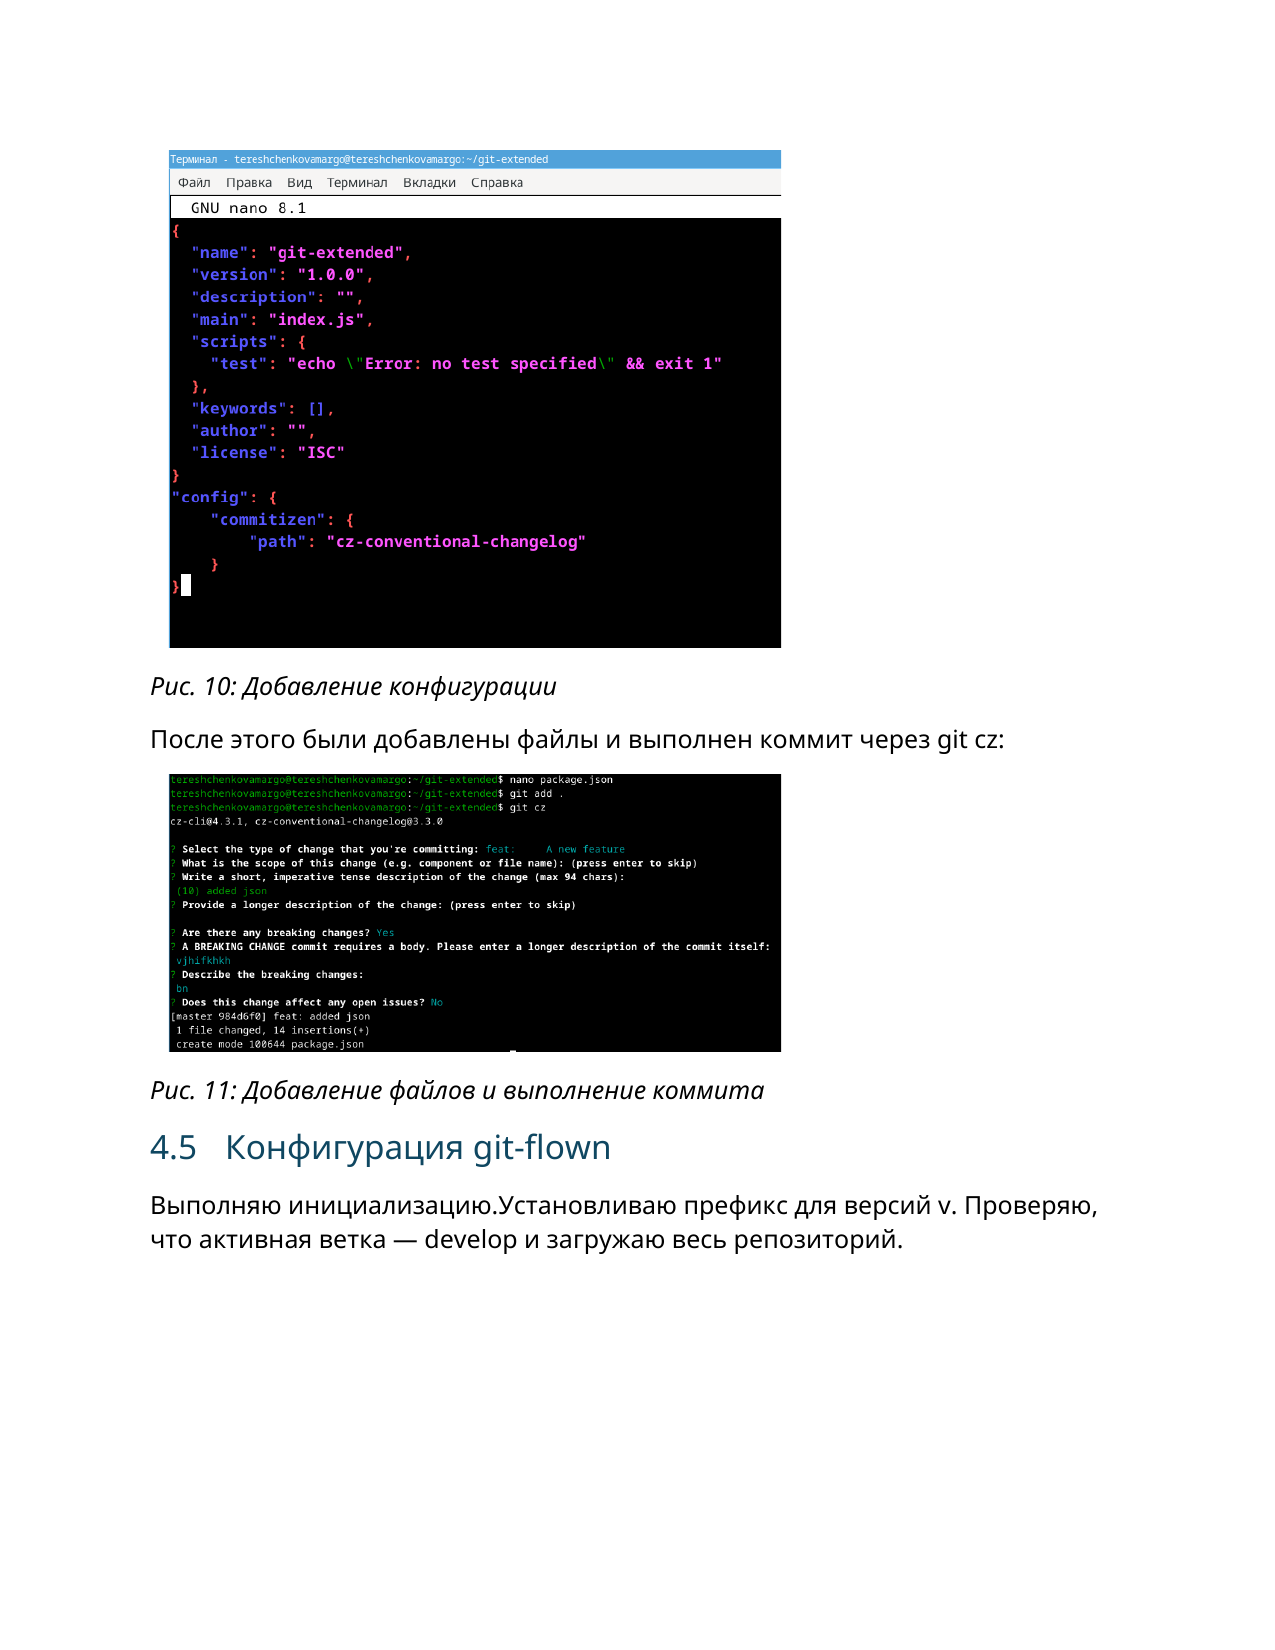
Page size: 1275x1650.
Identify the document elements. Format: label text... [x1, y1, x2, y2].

text Рис. 10: Добавление конфигурации [150, 668, 1125, 703]
picture [168, 150, 782, 648]
subtitle 4.5 Конфигурация git-flown [150, 1123, 1125, 1169]
text После этого были добавлены файлы и выполнен коммит через git cz: [150, 721, 1125, 755]
picture [168, 774, 782, 1052]
text Рис. 11: Добавление файлов и выполнение коммита [150, 1073, 1125, 1107]
text Выполняю инициализацию.Установливаю префикс для версий v. Проверяю, что активная ветка — develop и загружаю весь репозиторий. [150, 1188, 1125, 1256]
